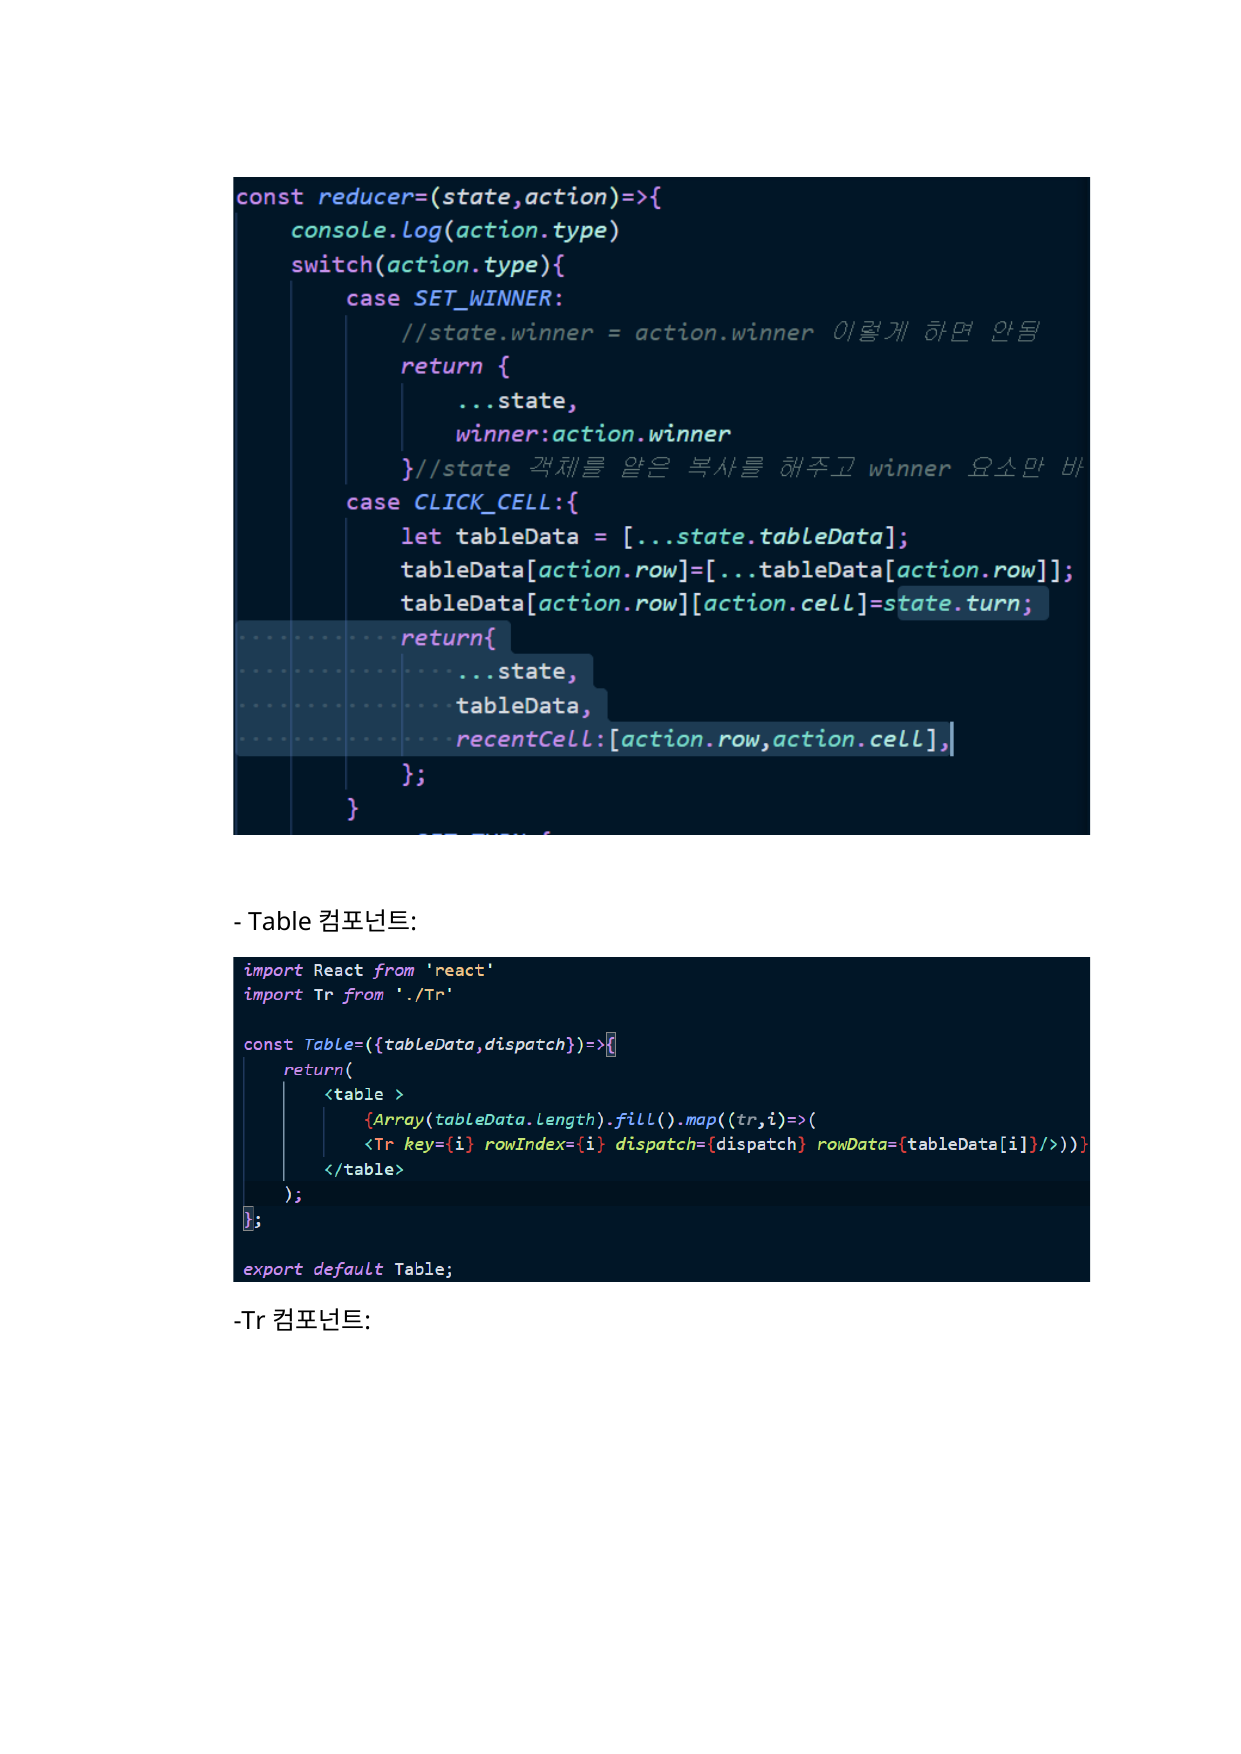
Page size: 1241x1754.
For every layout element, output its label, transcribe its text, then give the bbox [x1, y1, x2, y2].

text -Tr 컴포넌트: [150, 1300, 1090, 1336]
text - Table 컴포넌트: [150, 902, 1090, 938]
picture [233, 177, 1091, 835]
picture [233, 957, 1091, 1282]
